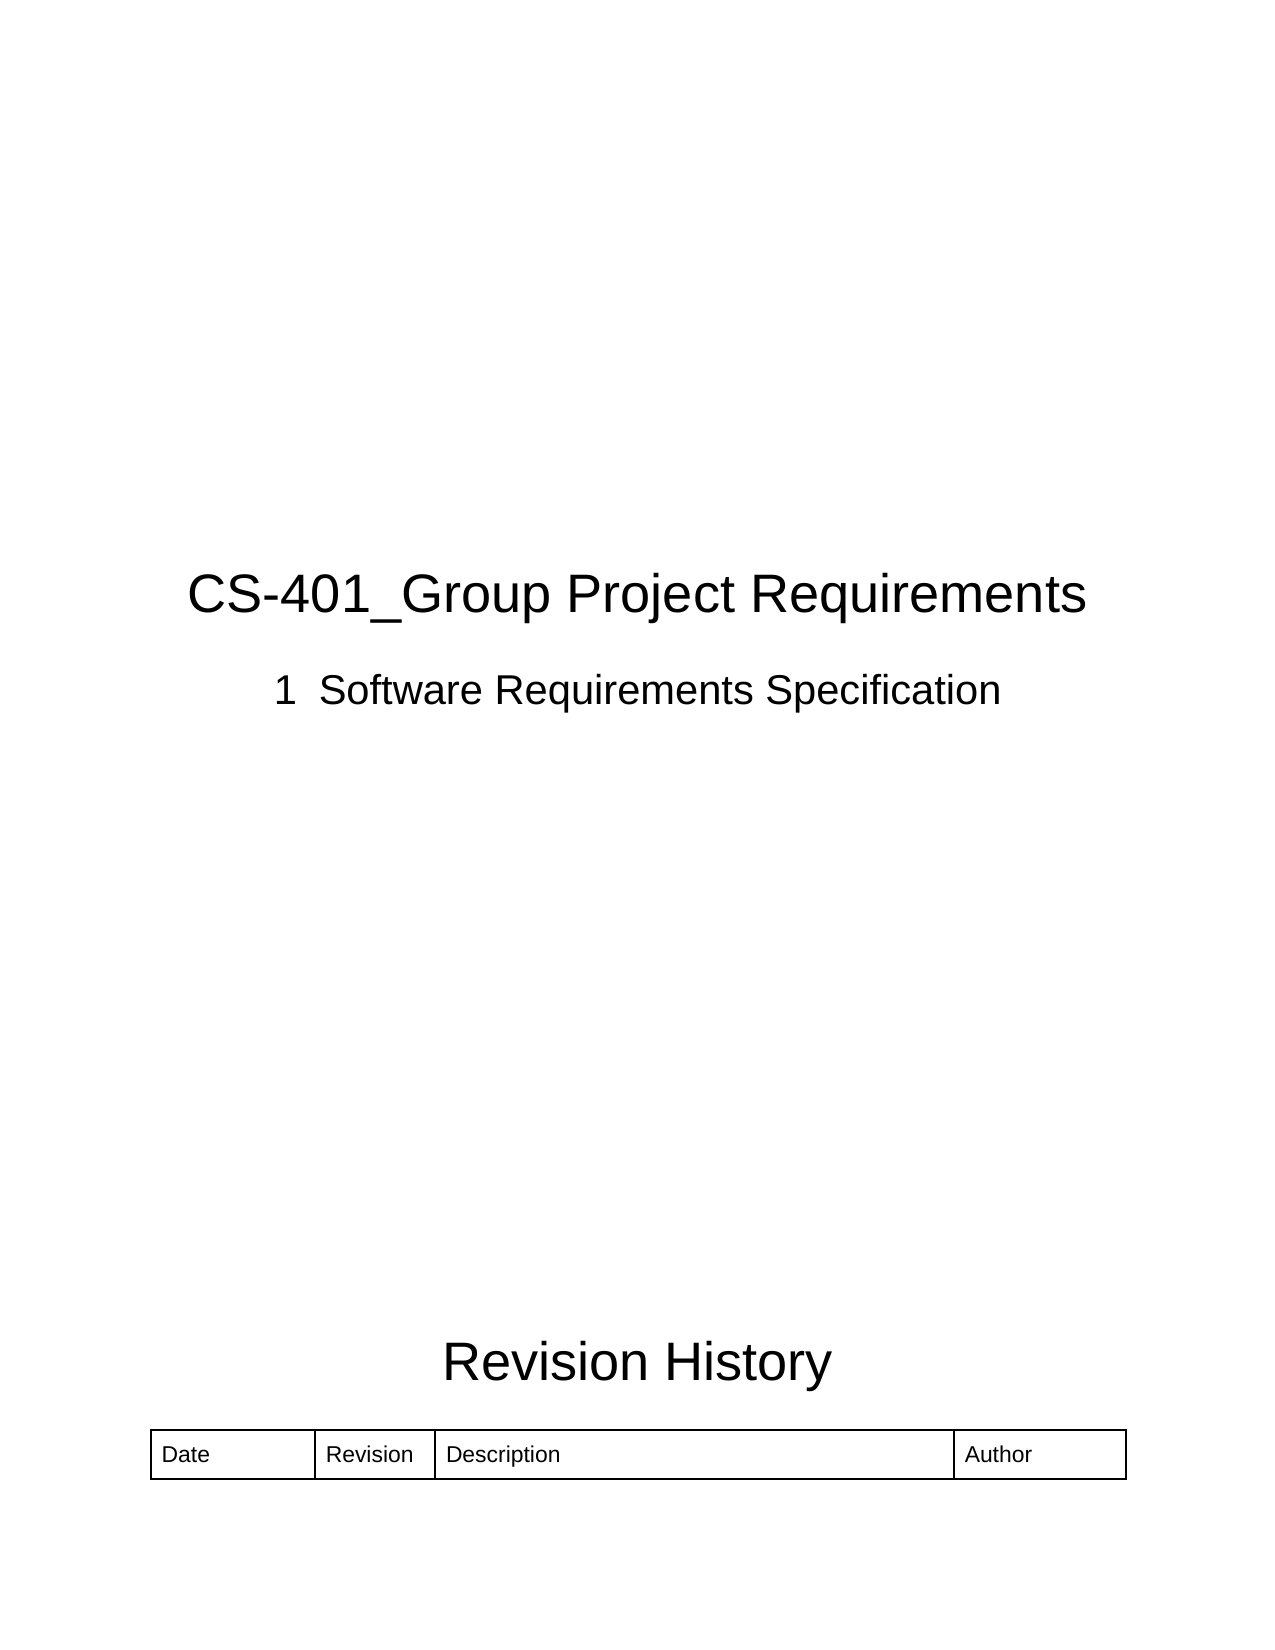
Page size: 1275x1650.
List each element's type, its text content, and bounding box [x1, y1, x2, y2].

subtitle Software Requirements Specification [150, 665, 1125, 713]
table_header Author [955, 1431, 1125, 1478]
table_header Date [152, 1431, 314, 1478]
table_header Revision [316, 1431, 434, 1478]
table_header Description [436, 1431, 953, 1478]
title Revision History [150, 1330, 1125, 1392]
title CS-401_Group Project Requirements [150, 561, 1125, 623]
